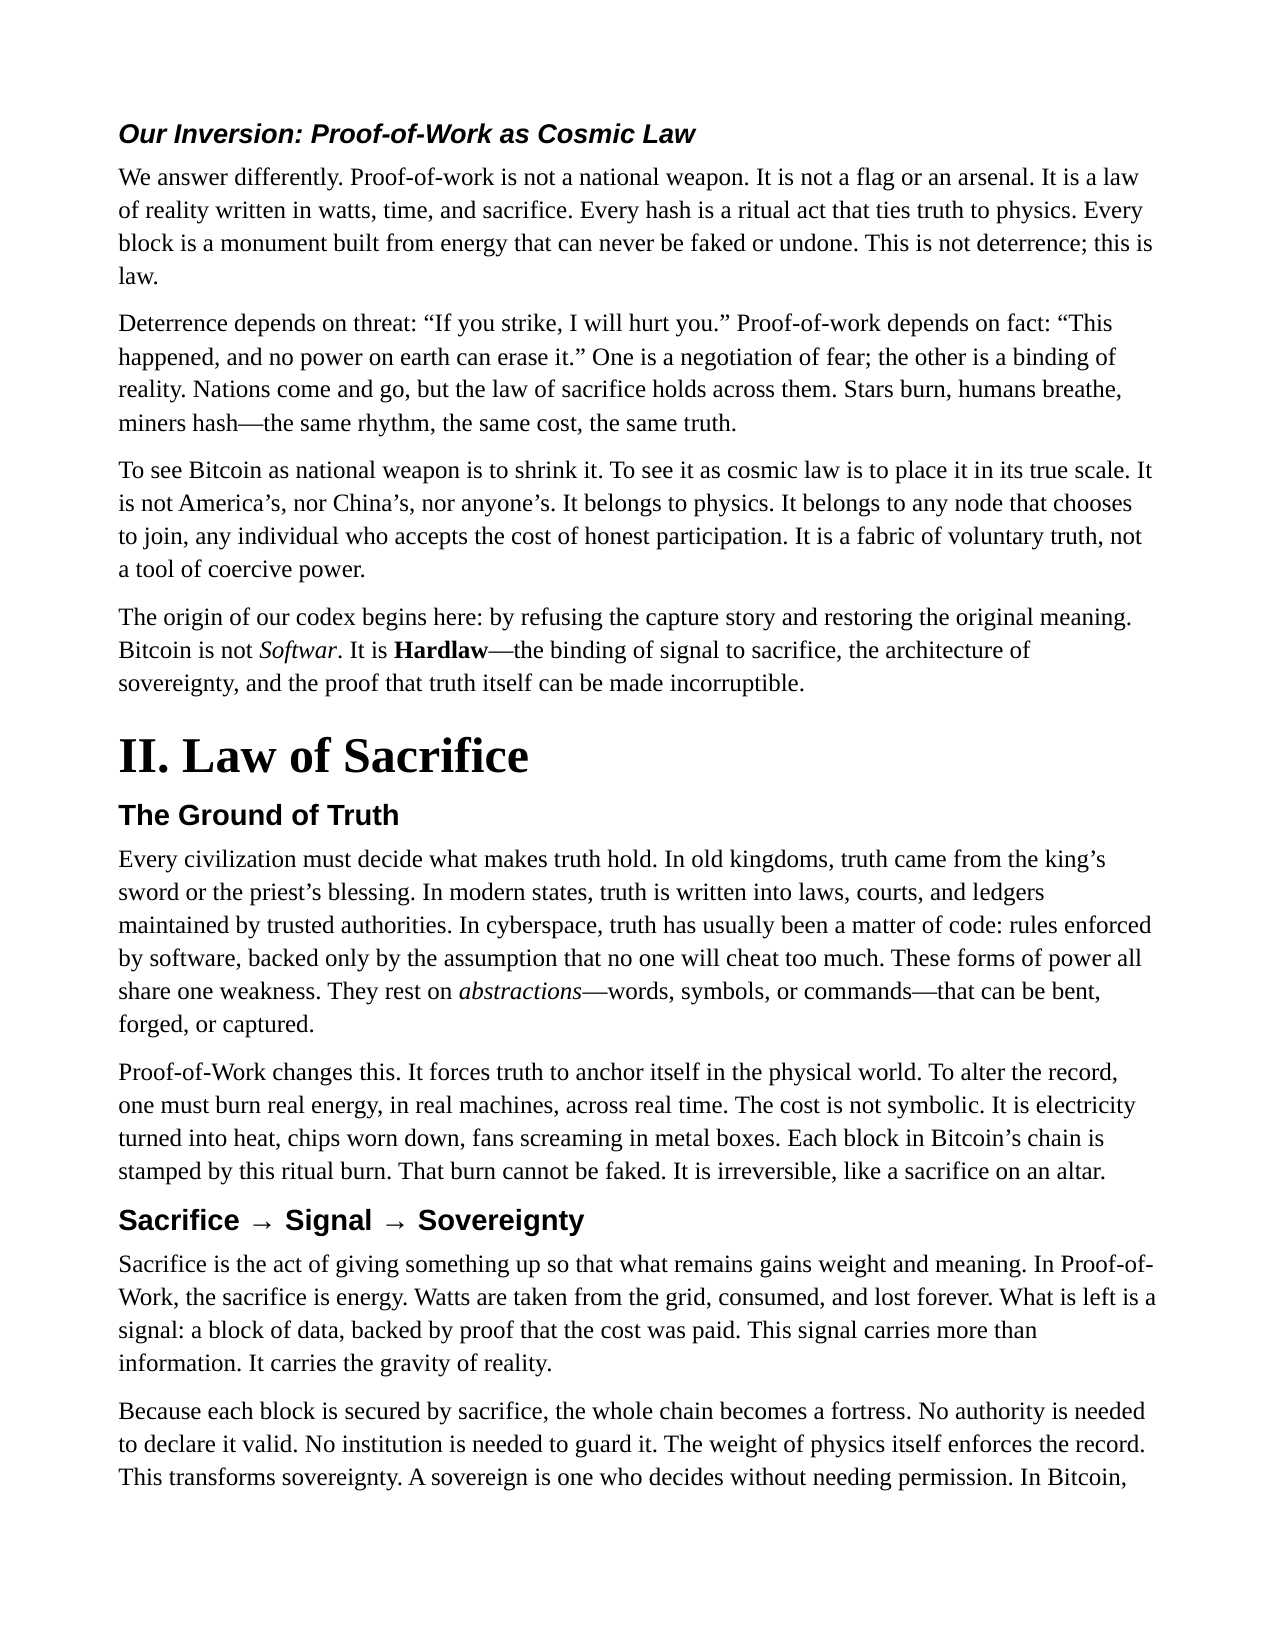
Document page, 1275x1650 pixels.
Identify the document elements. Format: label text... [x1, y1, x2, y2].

subtitle Our Inversion: Proof-of-Work as Cosmic Law [118, 118, 1157, 149]
text Deterrence depends on threat: “If you strike, I will hurt you.” Proof-of-work depends on fact: “This happened, and no power on earth can erase it.” One is a negotiation of fear; the other is a binding of reality. Nations come and go, but the law of sacrifice holds across them. Stars burn, humans breathe, miners hash—the same rhythm, the same cost, the same truth. [118, 308, 1157, 436]
text Proof-of-Work changes this. It forces truth to anchor itself in the physical world. To alter the record, one must burn real energy, in real machines, across real time. The cost is not symbolic. It is electricity turned into heat, chips worn down, fans screaming in metal boxes. Each block in Bitcoin’s chain is stamped by this ritual burn. That burn cannot be faked. It is irreversible, like a sacrifice on an altar. [118, 1057, 1157, 1184]
text Every civilization must decide what makes truth hold. In old kingdoms, truth came from the king’s sword or the priest’s blessing. In modern states, truth is written into laws, courts, and ledgers maintained by trusted authorities. In cyberspace, truth has usually been a matter of code: rules enforced by software, backed only by the assumption that no one will cheat too much. These forms of power all share one weakness. They rest on abstractions—words, symbols, or commands—that can be bent, forged, or captured. [118, 844, 1157, 1038]
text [118, 1396, 1157, 1491]
subtitle The Ground of Truth [118, 798, 1157, 832]
text The origin of our codex begins here: by refusing the capture story and restoring the original meaning. Bitcoin is not Softwar. It is Hardlaw—the binding of signal to sacrifice, the architecture of sovereignty, and the proof that truth itself can be made incorruptible. [118, 602, 1157, 697]
subtitle Sacrifice → Signal → Sovereignty [118, 1203, 1157, 1237]
text We answer differently. Proof-of-work is not a national weapon. It is not a flag or an arsenal. It is a law of reality written in watts, time, and sacrifice. Every hash is a ritual act that ties truth to physics. Every block is a monument built from energy that can never be faked or undone. This is not deterrence; this is law. [118, 162, 1157, 290]
text To see Bitcoin as national weapon is to shrink it. To see it as cosmic law is to place it in its true scale. It is not America’s, nor China’s, nor anyone’s. It belongs to physics. It belongs to any node that chooses to join, any individual who accepts the cost of honest participation. It is a fabric of voluntary truth, not a tool of coercive power. [118, 455, 1157, 583]
subtitle II. Law of Sacrifice [118, 726, 1157, 783]
text Sacrifice is the act of giving something up so that what remains gains weight and meaning. In Proof-of-Work, the sacrifice is energy. Watts are taken from the grid, consumed, and lost forever. What is left is a signal: a block of data, backed by proof that the cost was paid. This signal carries more than information. It carries the gravity of reality. [118, 1249, 1157, 1377]
